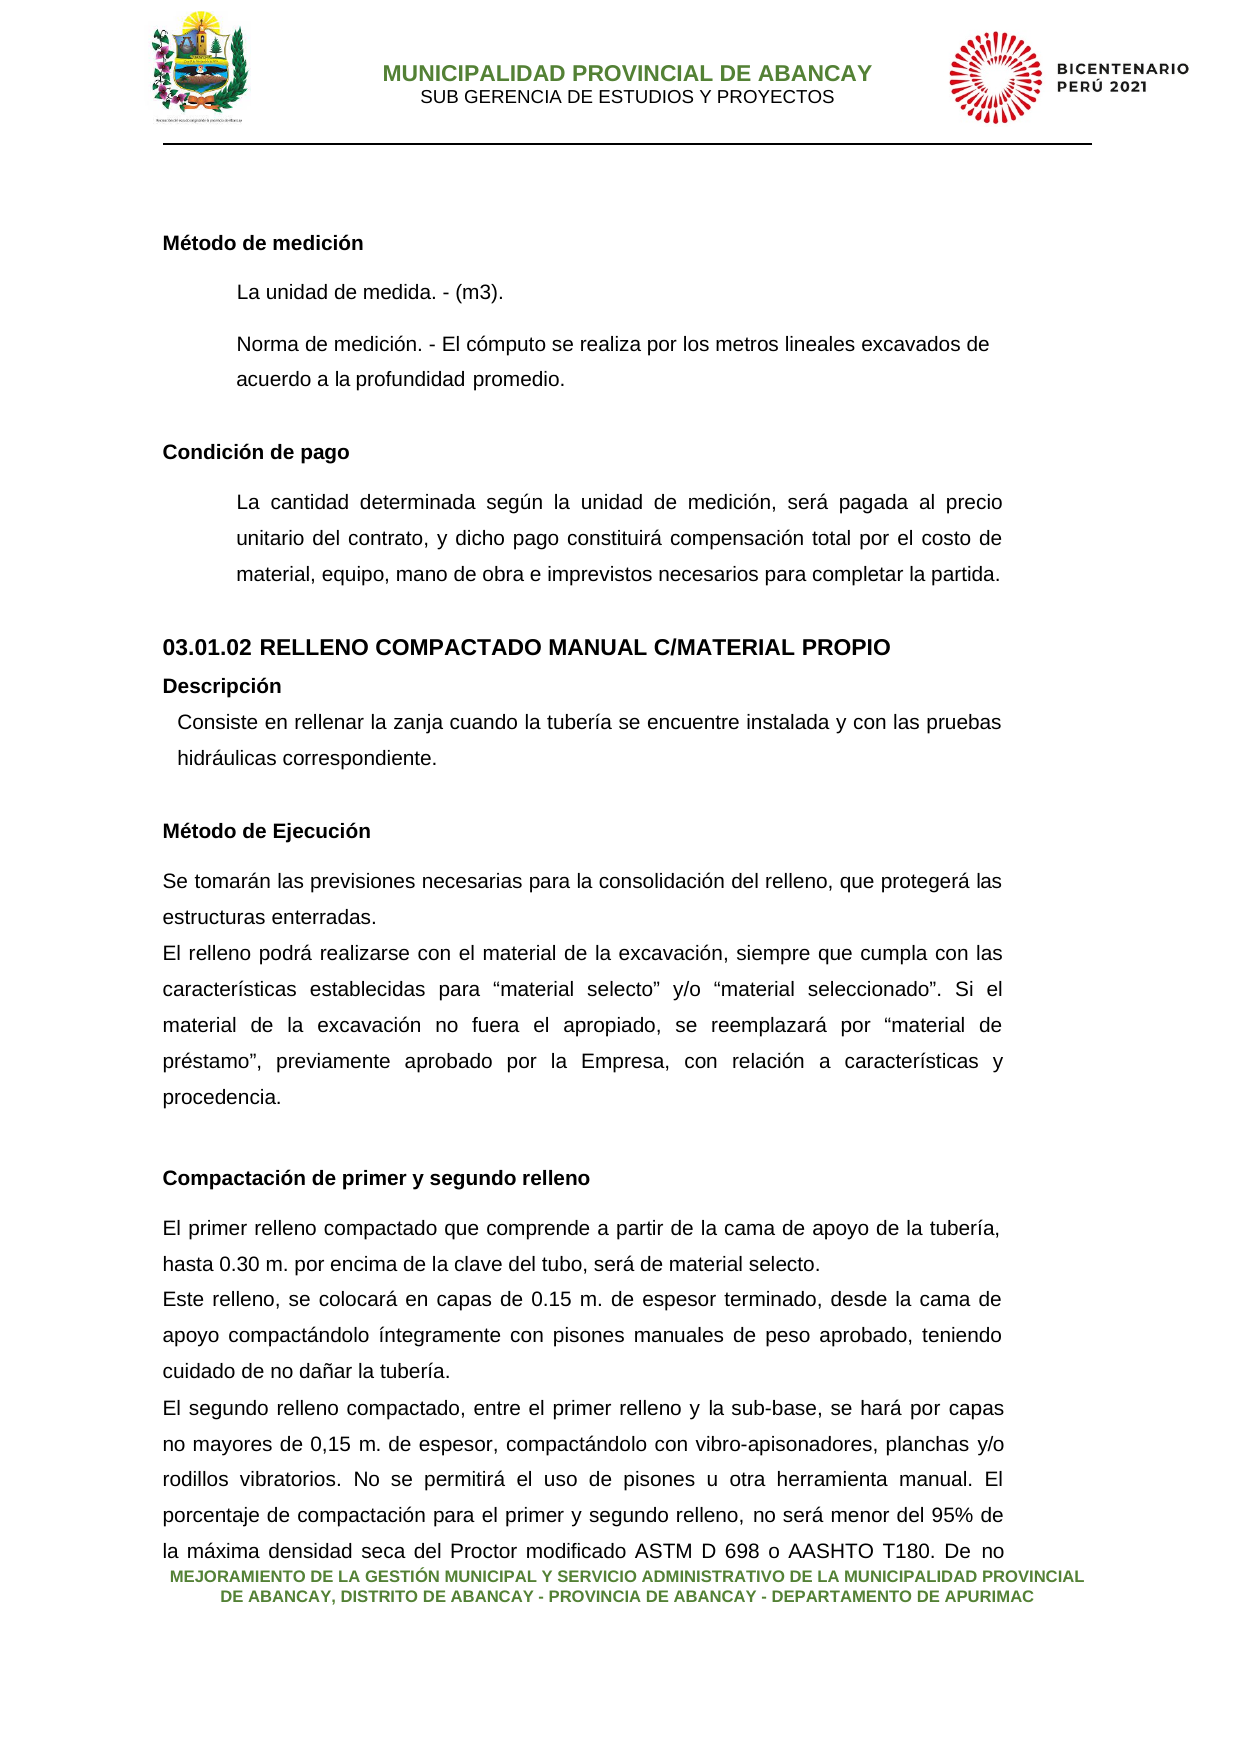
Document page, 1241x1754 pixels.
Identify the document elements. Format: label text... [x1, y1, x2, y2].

picture [942, 21, 1195, 127]
text Consiste en rellenar la zanja cuando la tubería se encuentre instalada y con las pruebas hidráulicas correspondiente. [177, 710, 1004, 770]
subtitle RELLENO COMPACTADO MANUAL C/MATERIAL PROPIO [162, 634, 1003, 661]
subtitle Método de Ejecución [162, 819, 1092, 843]
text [162, 1395, 1004, 1563]
text Se tomarán las previsiones necesarias para la consolidación del relleno, que protegerá las estructuras enterradas. [162, 869, 1003, 929]
subtitle Compactación de primer y segundo relleno [162, 1166, 1092, 1190]
text Norma de medición. - El cómputo se realiza por los metros lineales excavados de acuerdo a la profundidad promedio. [236, 331, 1004, 391]
subtitle Método de medición [162, 231, 1092, 255]
text El primer relleno compactado que comprende a partir de la cama de apoyo de la tubería, hasta 0.30 m. por encima de la clave del tubo, será de material selecto. [162, 1215, 1002, 1275]
subtitle Descripción [162, 674, 826, 698]
text El relleno podrá realizarse con el material de la excavación, siempre que cumpla con las características establecidas para “material selecto” y/o “material seleccionado”. Si el material de la excavación no fuera el apropiado, se reemplazará por “material de préstamo”, previamente aprobado por la Empresa, con relación a características y procedencia. [162, 941, 1004, 1108]
text Este relleno, se colocará en capas de 0.15 m. de espesor terminado, desde la cama de apoyo compactándolo íntegramente con pisones manuales de peso aprobado, teniendo cuidado de no dañar la tubería. [162, 1287, 1003, 1383]
text La cantidad determinada según la unidad de medición, será pagada al precio unitario del contrato, y dicho pago constituirá compensación total por el costo de material, equipo, mano de obra e imprevistos necesarios para completar la partida. [236, 490, 1003, 586]
text La unidad de medida. - (m3). [237, 280, 1092, 304]
subtitle Condición de pago [162, 440, 1092, 464]
picture [139, 11, 252, 127]
